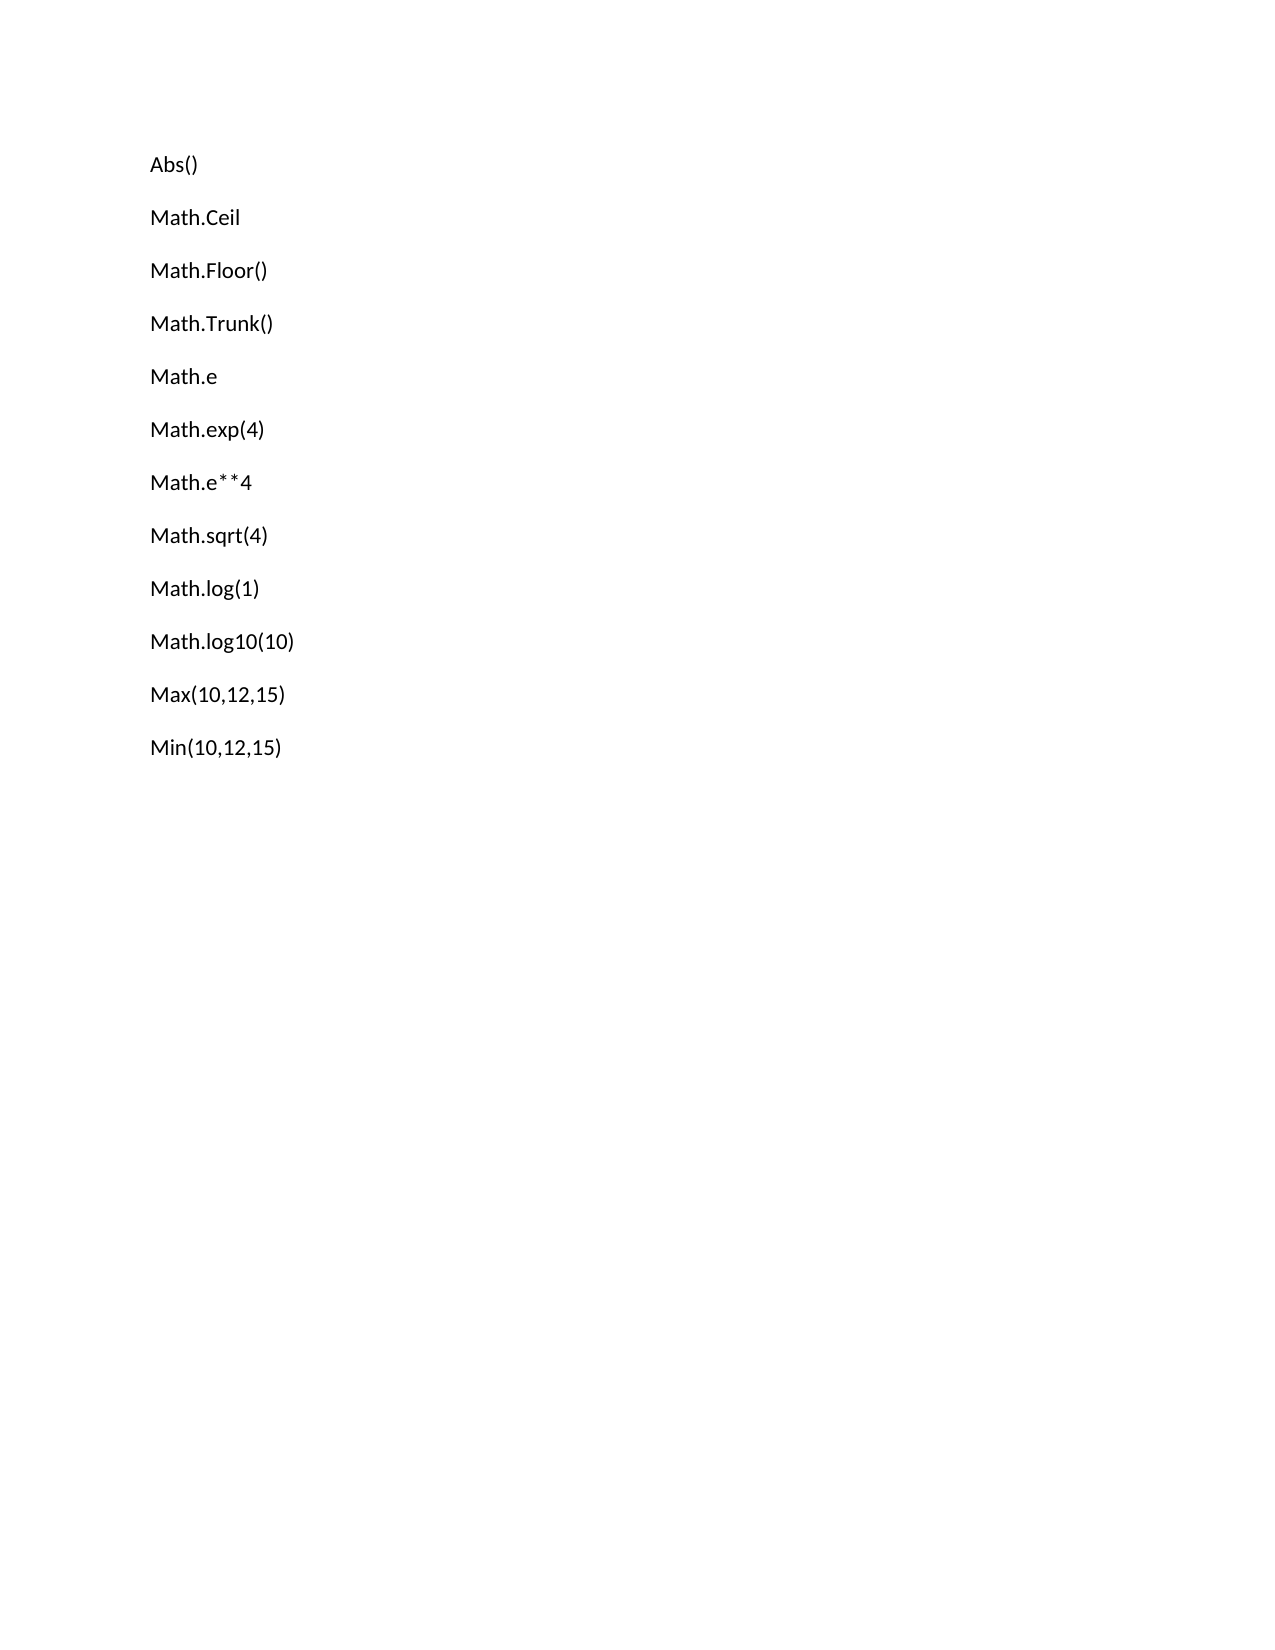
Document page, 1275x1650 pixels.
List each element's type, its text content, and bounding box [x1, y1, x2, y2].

text Math.Ceil [150, 203, 1125, 231]
text Math.exp(4) [150, 415, 1125, 443]
text Math.log10(10) [150, 627, 1125, 655]
text Abs() [150, 150, 1125, 178]
text Max(10,12,15) [150, 680, 1125, 708]
text Math.e**4 [150, 468, 1125, 496]
text Math.sqrt(4) [150, 521, 1125, 549]
text Math.e [150, 362, 1125, 390]
text Min(10,12,15) [150, 733, 1125, 761]
text Math.Floor() [150, 256, 1125, 284]
text Math.log(1) [150, 574, 1125, 602]
text Math.Trunk() [150, 309, 1125, 337]
